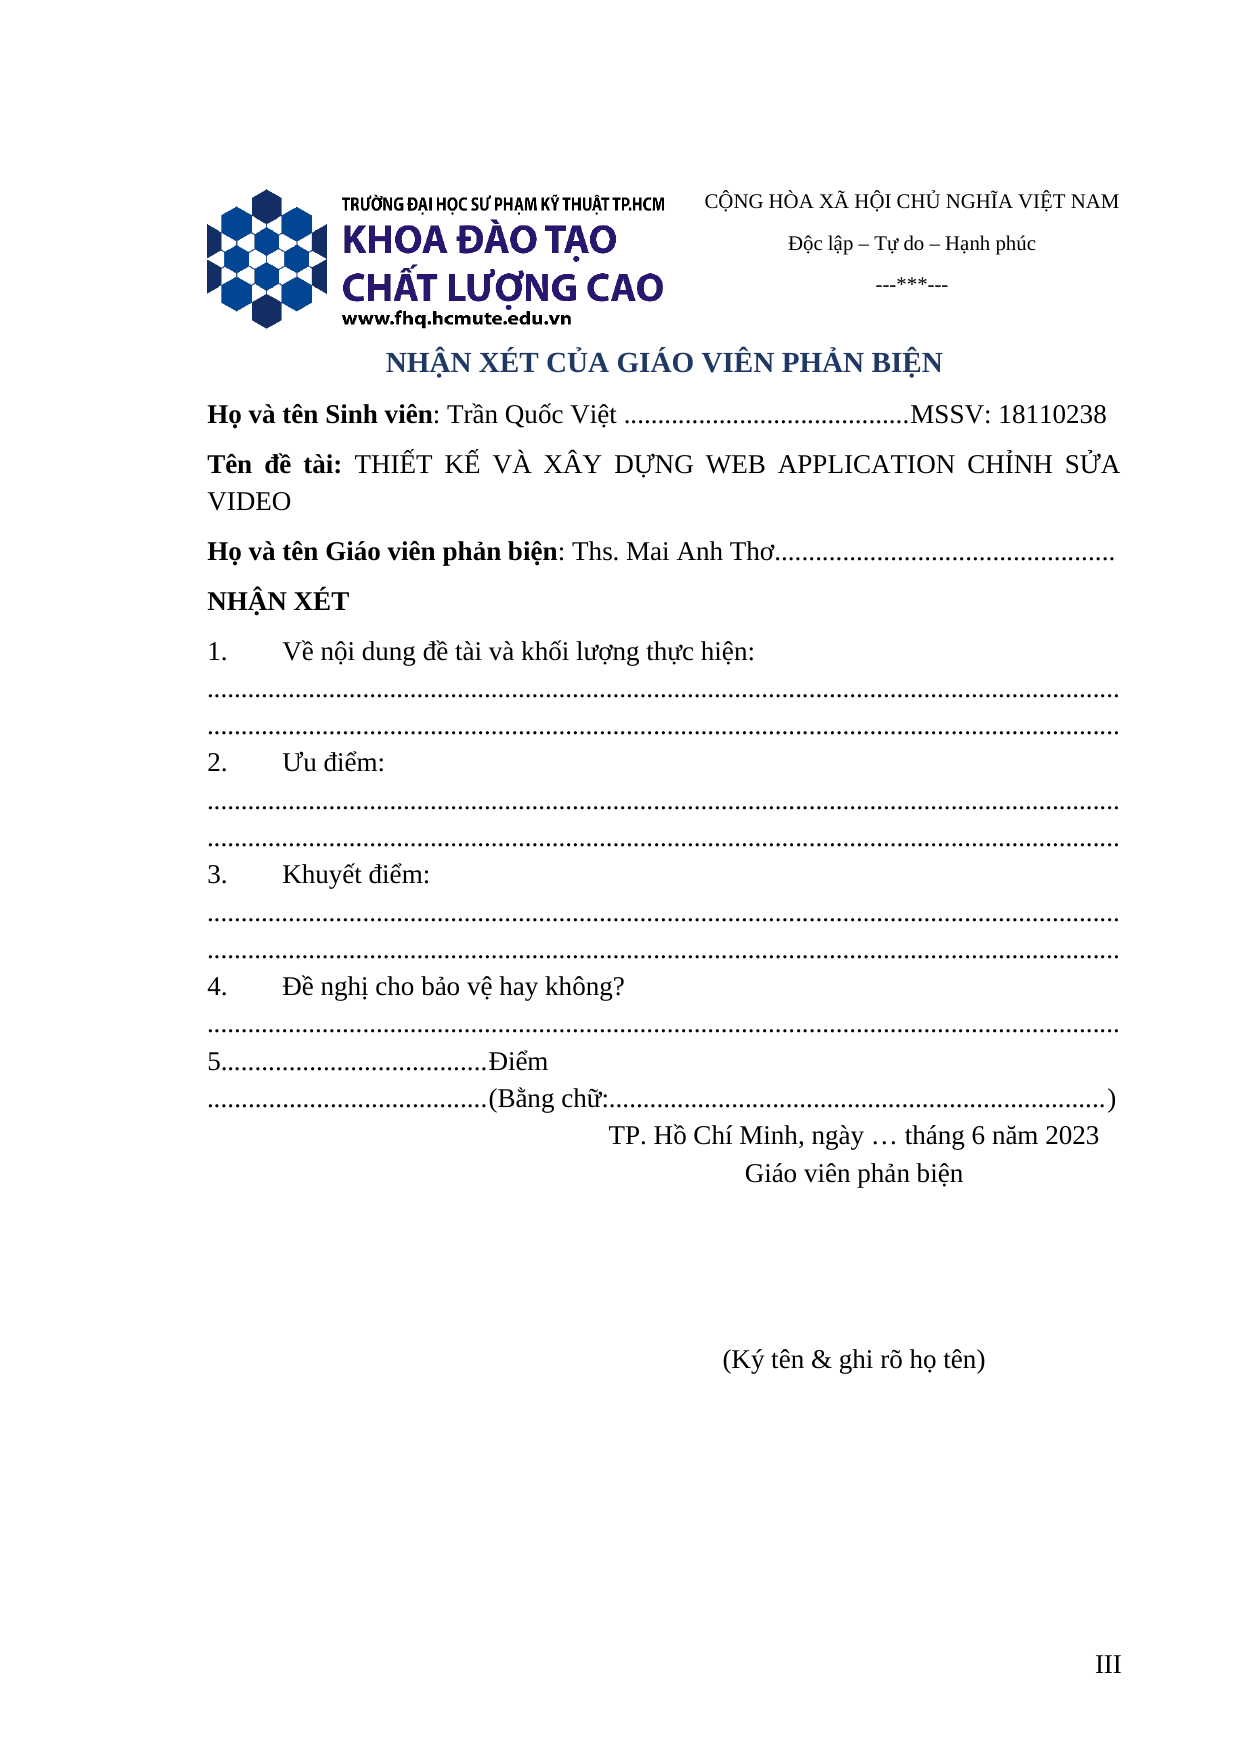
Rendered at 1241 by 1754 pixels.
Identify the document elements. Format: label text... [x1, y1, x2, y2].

list Khuyết điểm: [207, 858, 1122, 889]
list Về nội dung đề tài và khối lượng thực hiện: [207, 634, 1122, 666]
text Họ và tên Sinh viên: Trần Quốc Việt MSSV: 18110238 [207, 398, 1122, 429]
list Giáo viên phản biện [207, 1157, 1122, 1188]
subtitle NHẬN XÉT CỦA GIÁO VIÊN PHẢN BIỆN [207, 345, 1122, 379]
list Ưu điểm: [207, 746, 1122, 778]
text ---***--- [702, 272, 1122, 296]
text NHẬN XÉT [207, 585, 1122, 616]
list Điểm (Bằng chữ: ) [207, 1045, 1122, 1113]
text Độc lập – Tự do – Hạnh phúc [702, 231, 1122, 255]
text Họ và tên Giáo viên phản biện: Ths. Mai Anh Thơ [207, 535, 1122, 566]
text Tên đề tài: THIẾT KẾ VÀ XÂY DỰNG WEB APPLICATION CHỈNH SỬA VIDEO [207, 448, 1122, 516]
list TP. Hồ Chí Minh, ngày … tháng 6 năm 2023 [207, 1119, 1122, 1151]
list (Ký tên & ghi rõ họ tên) [207, 1343, 1122, 1374]
list Đề nghị cho bảo vệ hay không? [207, 970, 1122, 1001]
picture [207, 189, 665, 329]
text CỘNG HÒA XÃ HỘI CHỦ NGHĨA VIỆT NAM [702, 189, 1122, 213]
